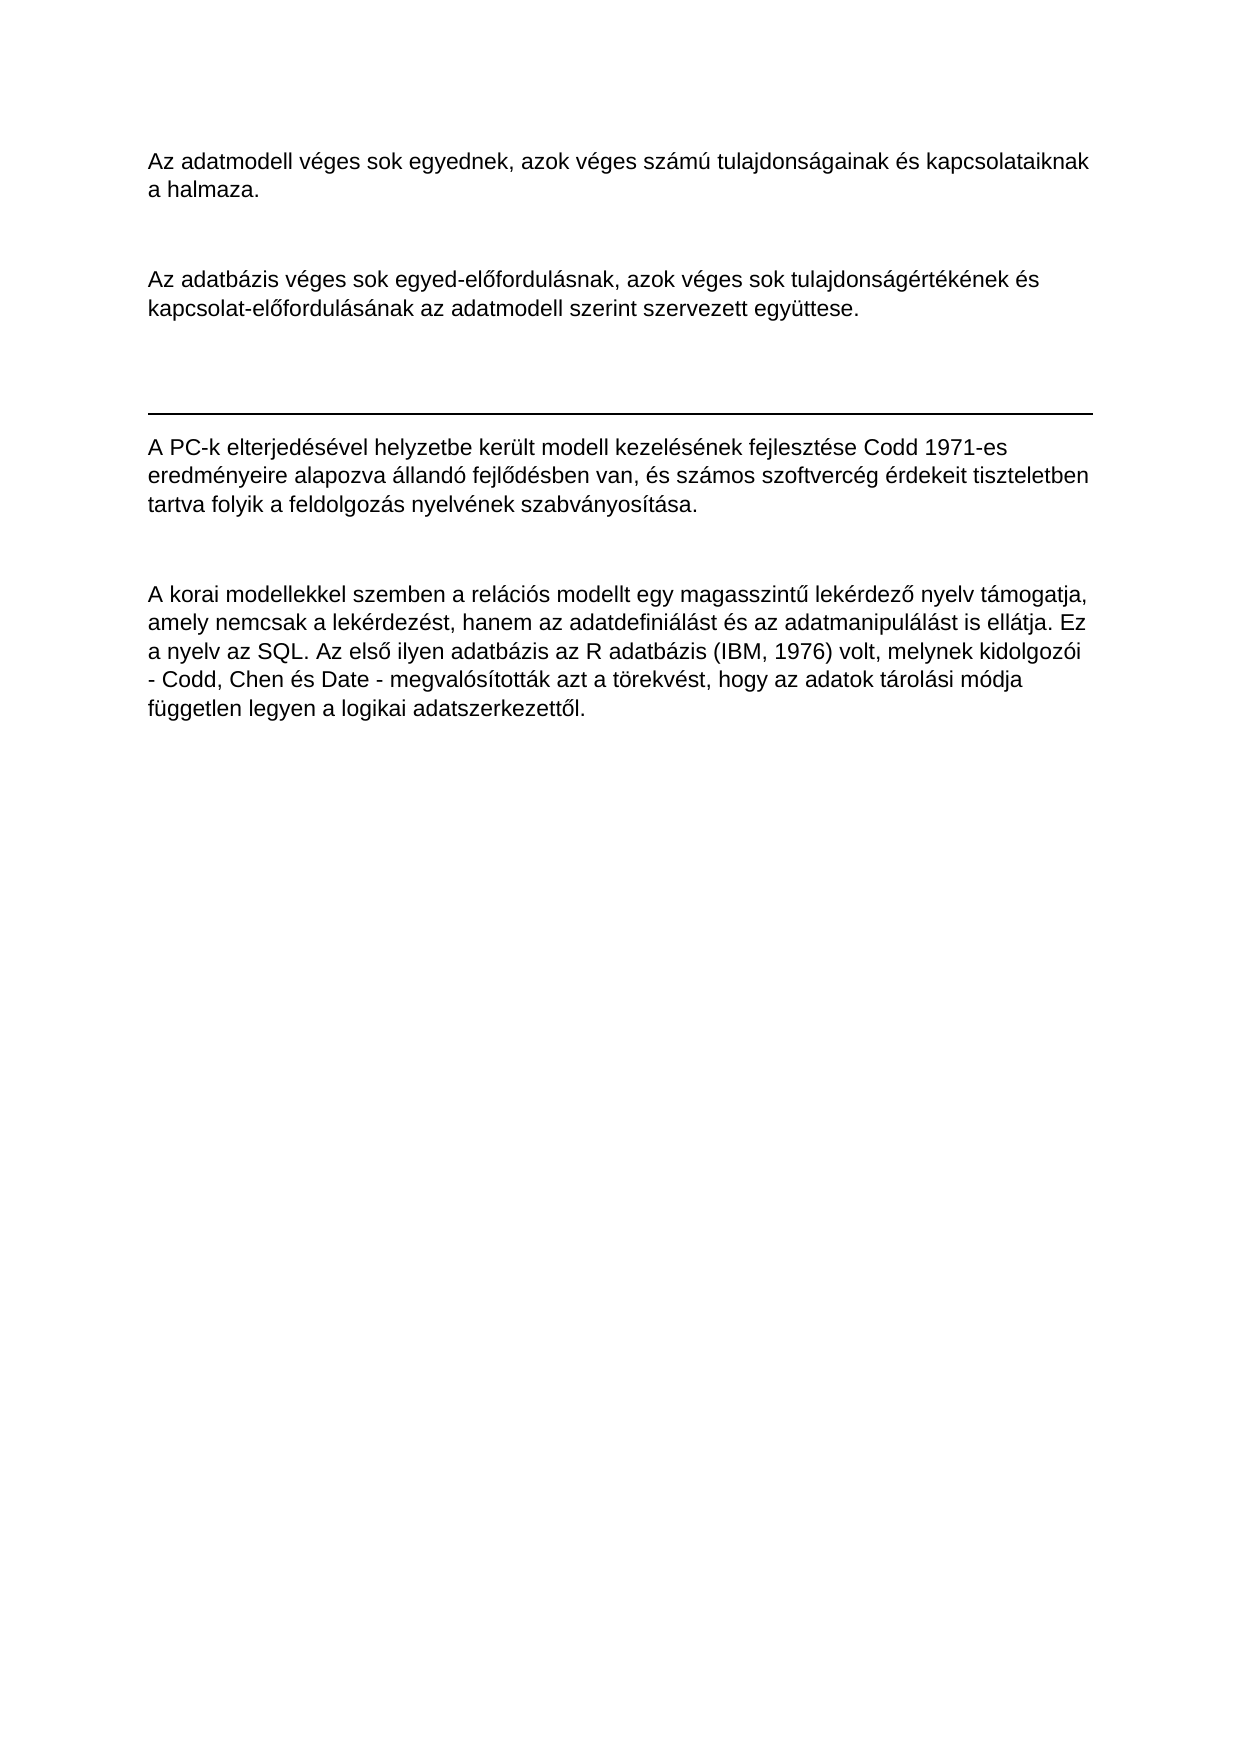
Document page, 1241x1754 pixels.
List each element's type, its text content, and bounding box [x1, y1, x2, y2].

text A PC-k elterjedésével helyzetbe került modell kezelésének fejlesztése Codd 1971-es eredményeire alapozva állandó fejlődésben van, és számos szoftvercég érdekeit tiszteletben tartva folyik a feldolgozás nyelvének szabványosítása. [148, 434, 1093, 517]
text Az adatbázis véges sok egyed-előfordulásnak, azok véges sok tulajdonságértékének és kapcsolat-előfordulásának az adatmodell szerint szervezett együttese. [148, 266, 1093, 321]
text A korai modellekkel szemben a relációs modellt egy magasszintű lekérdező nyelv támogatja, amely nemcsak a lekérdezést, hanem az adatdefiniálást és az adatmanipulálást is ellátja. Ez a nyelv az SQL. Az első ilyen adatbázis az R adatbázis (IBM, 1976) volt, melynek kidolgozói - Codd, Chen és Date - megvalósították azt a törekvést, hogy az adatok tárolási módja független legyen a logikai adatszerkezettől. [148, 581, 1093, 721]
text Az adatmodell véges sok egyednek, azok véges számú tulajdonságainak és kapcsolataiknak a halmaza. [148, 148, 1093, 202]
